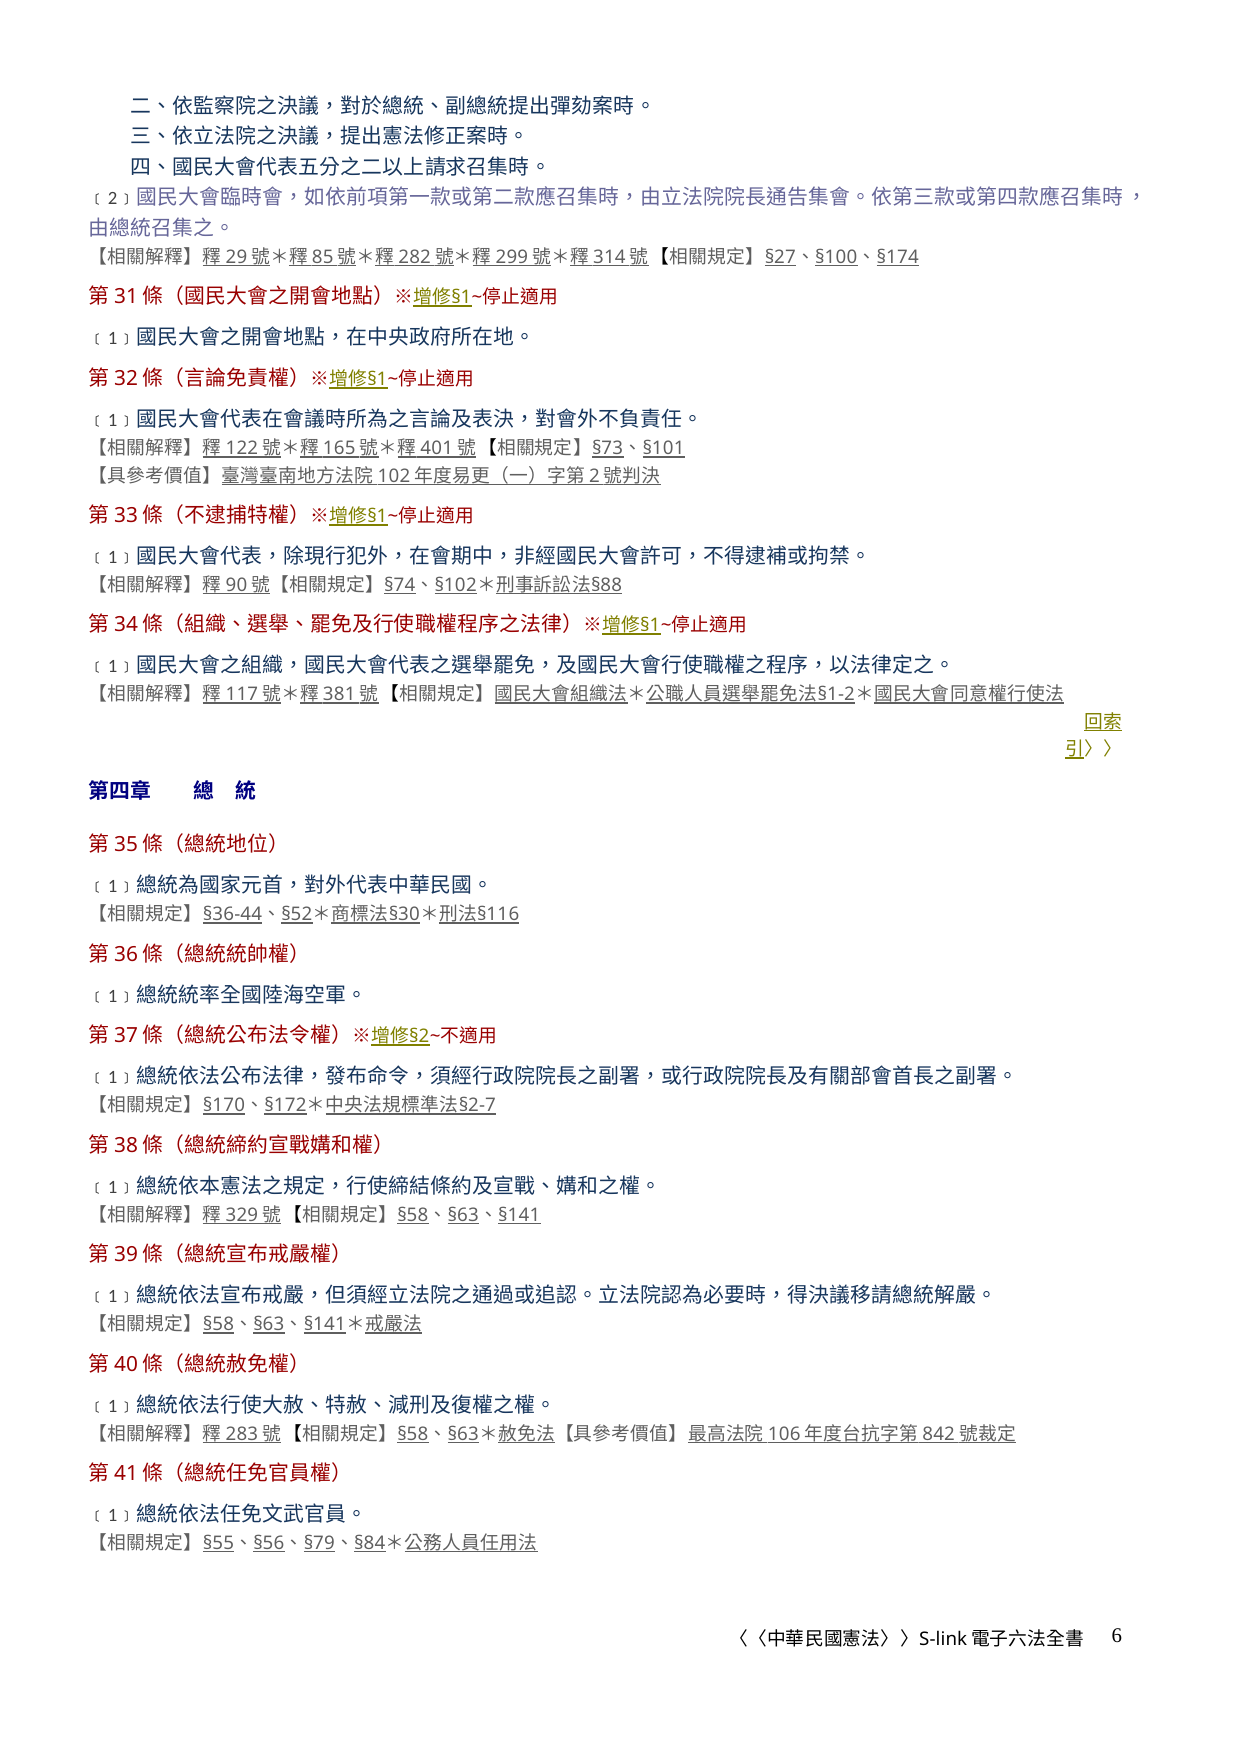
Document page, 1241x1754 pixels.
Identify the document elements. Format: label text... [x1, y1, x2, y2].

text 【相關解釋】釋329號+【相關規定】§58、§63、§141 [89, 1199, 1126, 1227]
subtitle 第33條（不逮捕特權）※增修§1~停止適用 [89, 498, 1122, 528]
text 二、依監察院之決議，對於總統、副總統提出彈劾案時。 [89, 89, 1126, 119]
subtitle 第四章 總 統 [89, 774, 1126, 804]
text ﹝1﹞國民大會之開會地點，在中央政府所在地。 [89, 320, 1126, 351]
subtitle 第39條（總統宣布戒嚴權） [89, 1237, 1122, 1268]
text 【相關解釋】+【相關規定】§58、§63＊赦免法【具參考價值】最高法院106年度台抗字第842號裁定 [89, 1418, 1126, 1446]
text ﹝1﹞總統為國家元首，對外代表中華民國。 [89, 868, 1126, 899]
text 【相關規定】§58、§63、§141＊戒嚴法 [89, 1309, 1126, 1336]
subtitle 第32條（言論免責權）※增修§1~停止適用 [89, 361, 1122, 392]
text 【相關解釋】釋90號【相關規定】§74、§102＊刑事訴訟法§88 [89, 569, 1126, 597]
text ﹝1﹞國民大會代表在會議時所為之言論及表決，對會外不負責任。 [89, 402, 1126, 432]
text 【相關解釋】釋122號＊釋165號＊釋401號+【相關規定】§73、§101 [89, 432, 1126, 460]
text ﹝1﹞總統依法行使大赦、特赦、減刑及復權之權。 [89, 1387, 1126, 1418]
text 回索引〉〉 [101, 706, 1122, 761]
text 【相關解釋】釋117號＊釋381號+【相關規定】國民大會組織法＊公職人員選舉罷免法§1-2＊國民大會同意權行使法 [89, 679, 1126, 706]
text ﹝1﹞總統統率全國陸海空軍。 [89, 977, 1126, 1008]
text 【具參考價值】臺灣臺南地方法院102年度易更（一）字第2號判決 [89, 460, 1126, 487]
subtitle 第41條（總統任免官員權） [89, 1456, 1122, 1486]
text 【相關規定】§55、§56、§79、§84＊公務人員任用法 [89, 1527, 1126, 1555]
text ﹝1﹞總統依法宣布戒嚴，但須經立法院之通過或追認。立法院認為必要時，得決議移請總統解嚴。 [89, 1278, 1126, 1309]
subtitle 第35條（總統地位） [89, 827, 1122, 858]
text 【相關規定】§170、§172＊中央法規標準法§2-7 [89, 1090, 1126, 1117]
text 【相關解釋】釋29號＊釋85號＊釋282號＊釋299號＊釋314號+【相關規定】§27、§100、§174 [89, 241, 1126, 269]
text ﹝2﹞國民大會臨時會，如依前項第一款或第二款應召集時，由立法院院長通告集會。依第三款或第四款應召集時，由總統召集之。 [89, 180, 1126, 241]
subtitle 第37條（總統公布法令權）※增修§2~不適用 [89, 1018, 1122, 1049]
text ﹝1﹞總統依法任免文武官員。 [89, 1497, 1126, 1527]
text ﹝1﹞總統依法公布法律，發布命令，須經行政院院長之副署，或行政院院長及有關部會首長之副署。 [89, 1059, 1126, 1090]
subtitle 第36條（總統統帥權） [89, 937, 1122, 967]
text ﹝1﹞總統依本憲法之規定，行使締結條約及宣戰、媾和之權。 [89, 1169, 1126, 1199]
subtitle 第31條（國民大會之開會地點）※增修§1~停止適用 [89, 279, 1122, 310]
subtitle 第38條（總統締約宣戰媾和權） [89, 1128, 1122, 1158]
subtitle 第40條（總統赦免權） [89, 1347, 1122, 1377]
text 【相關規定】§36-44、§52＊商標法§30＊刑法§116 [89, 899, 1126, 926]
text 四、國民大會代表五分之二以上請求召集時。 [89, 150, 1126, 180]
subtitle 第34條（組織、選舉、罷免及行使職權程序之法律）※增修§1~停止適用 [89, 607, 1122, 638]
text ﹝1﹞國民大會代表，除現行犯外，在會期中，非經國民大會許可，不得逮補或拘禁。 [89, 539, 1126, 569]
text 三、依立法院之決議，提出憲法修正案時。 [89, 119, 1126, 150]
text ﹝1﹞國民大會之組織，國民大會代表之選舉罷免，及國民大會行使職權之程序，以法律定之。 [89, 648, 1126, 679]
